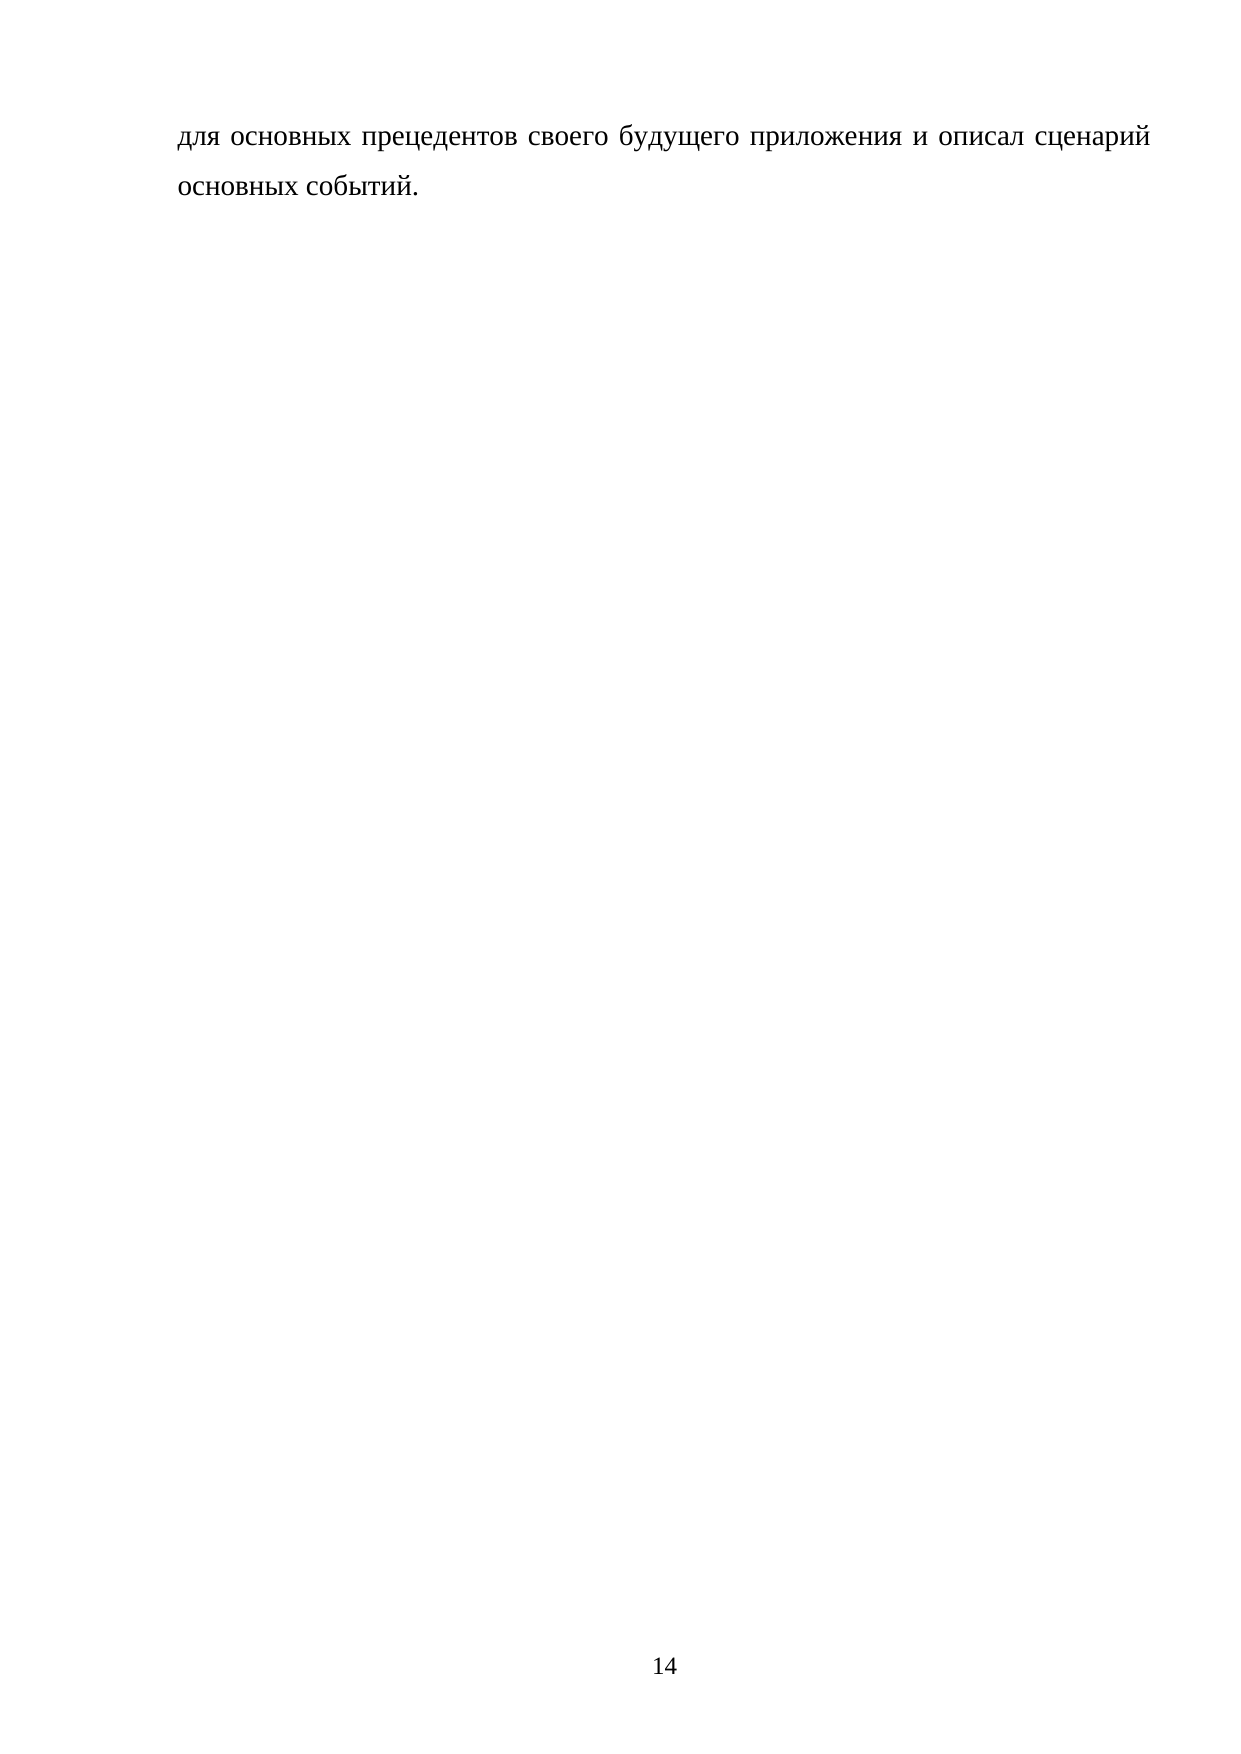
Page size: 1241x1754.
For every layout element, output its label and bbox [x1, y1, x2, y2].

text [177, 118, 1152, 202]
